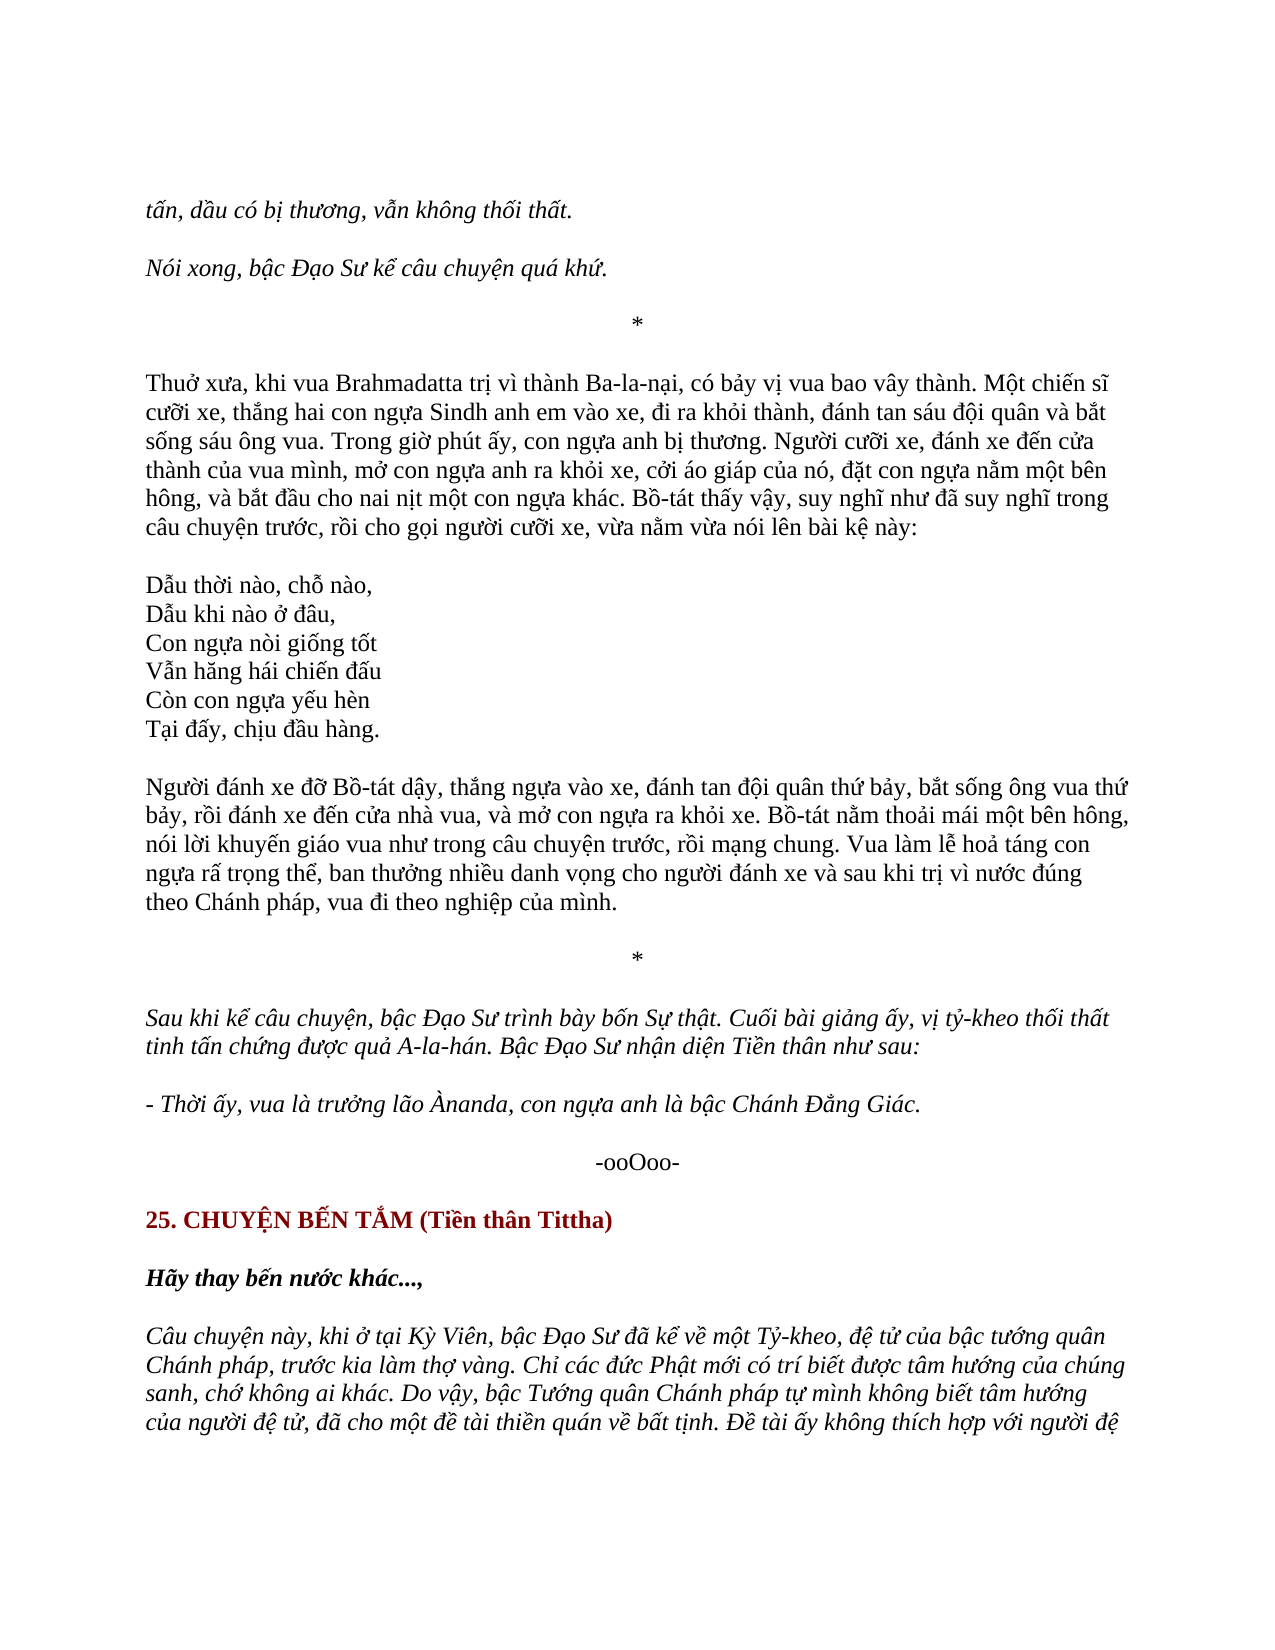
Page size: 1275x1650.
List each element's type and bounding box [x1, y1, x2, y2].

table_header [130, 150, 1145, 1452]
